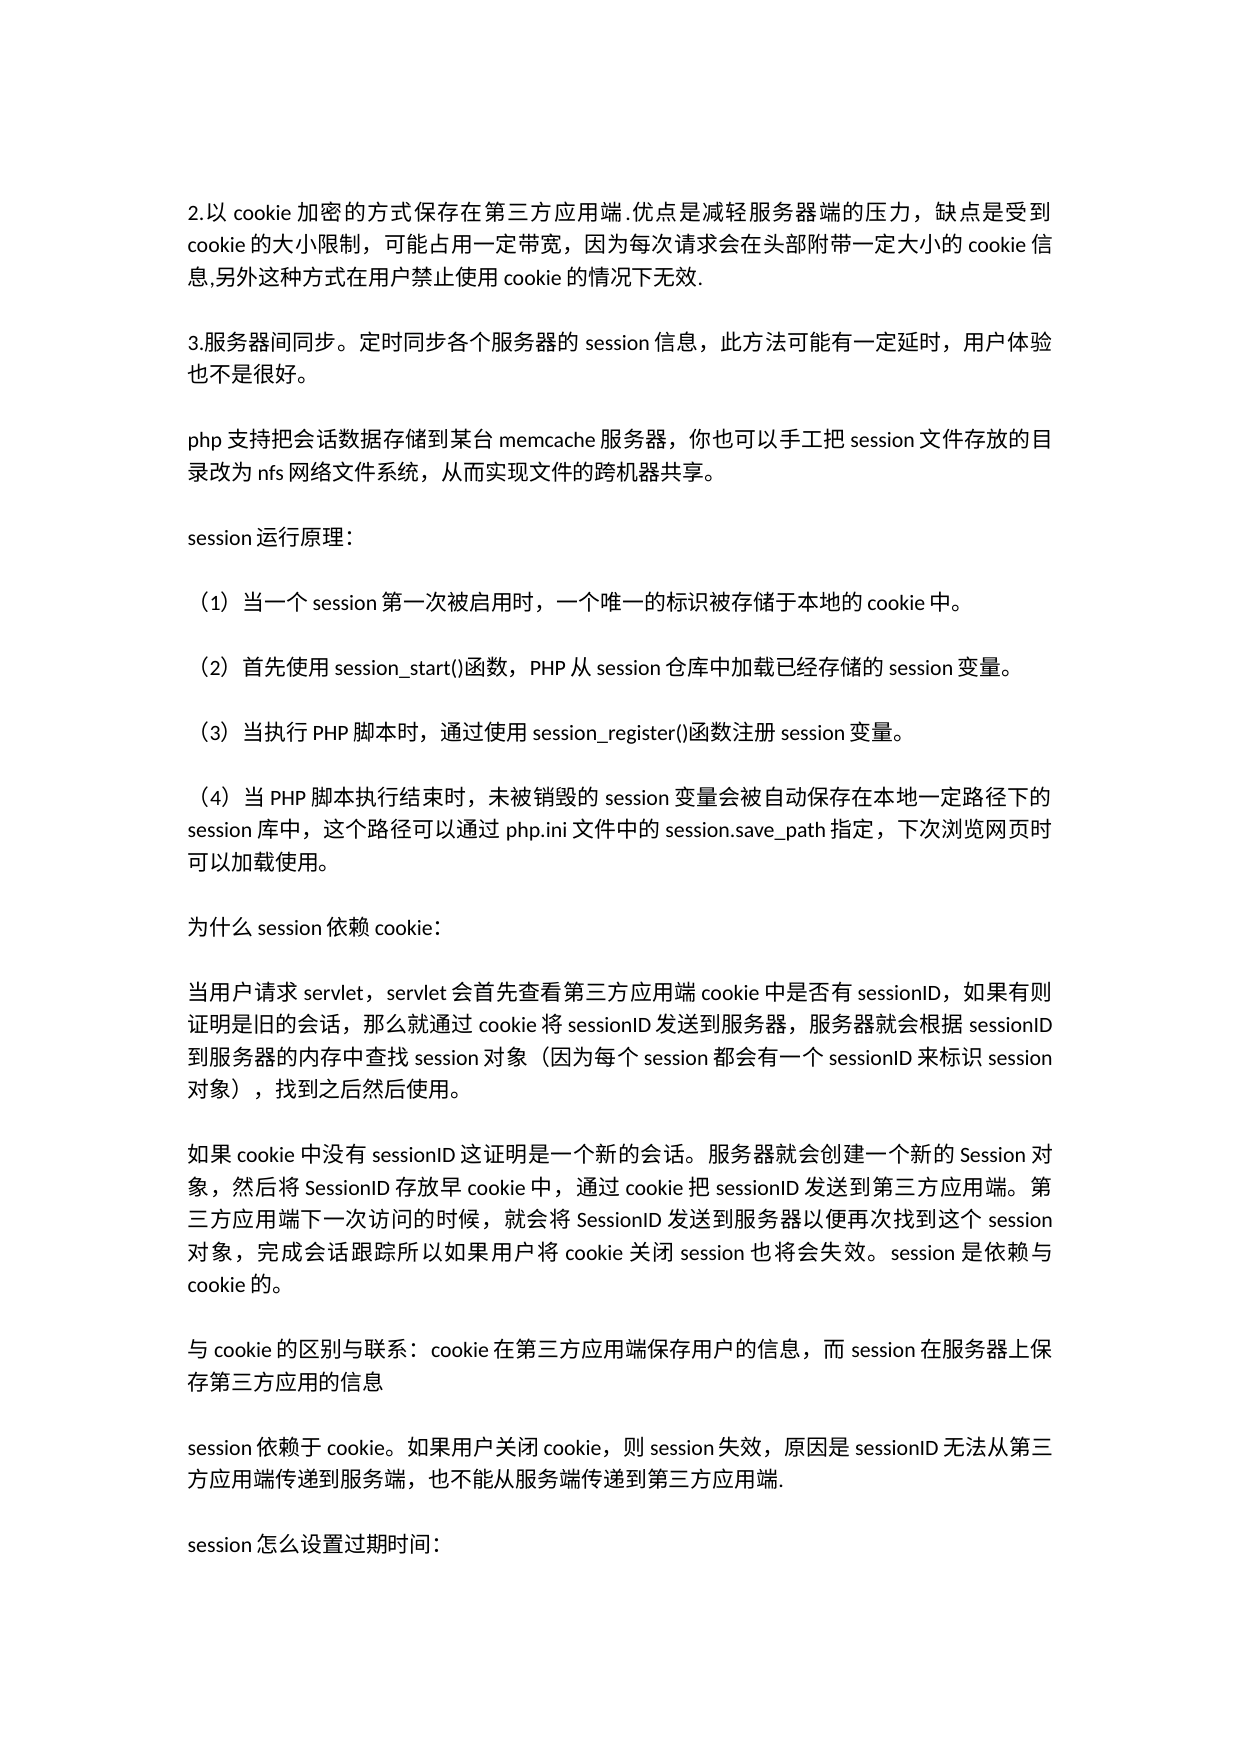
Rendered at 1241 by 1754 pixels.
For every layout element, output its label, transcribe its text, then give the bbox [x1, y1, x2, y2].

text 与cookie的区别与联系：cookie在第三方应用端保存用户的信息，而session在服务器上保存第三方应用的信息 [187, 1332, 1053, 1397]
text 为什么session依赖cookie： [187, 909, 1053, 942]
text 2.以cookie加密的方式保存在第三方应用端.优点是减轻服务器端的压力，缺点是受到cookie的大小限制，可能占用一定带宽，因为每次请求会在头部附带一定大小的cookie信息,另外这种方式在用户禁止使用cookie的情况下无效. [187, 194, 1053, 292]
text （2）首先使用session_start()函数，PHP从session仓库中加载已经存储的session变量。 [187, 649, 1053, 682]
text （4）当PHP脚本执行结束时，未被销毁的session变量会被自动保存在本地一定路径下的session库中，这个路径可以通过php.ini文件中的session.save_path指定，下次浏览网页时可以加载使用。 [187, 779, 1053, 877]
text （1）当一个session第一次被启用时，一个唯一的标识被存储于本地的cookie中。 [187, 584, 1053, 617]
text 3.服务器间同步。定时同步各个服务器的session信息，此方法可能有一定延时，用户体验也不是很好。 [187, 324, 1053, 389]
text 当用户请求servlet，servlet会首先查看第三方应用端cookie中是否有sessionID，如果有则证明是旧的会话，那么就通过cookie将sessionID发送到服务器，服务器就会根据sessionID到服务器的内存中查找session对象（因为每个session都会有一个sessionID来标识session对象），找到之后然后使用。 [187, 974, 1053, 1104]
text （3）当执行PHP脚本时，通过使用session_register()函数注册session变量。 [187, 714, 1053, 747]
text 如果cookie中没有sessionID这证明是一个新的会话。服务器就会创建一个新的Session对象，然后将SessionID存放早cookie中，通过cookie把sessionID发送到第三方应用端。第三方应用端下一次访问的时候，就会将SessionID发送到服务器以便再次找到这个session对象，完成会话跟踪所以如果用户将cookie关闭session也将会失效。session是依赖与cookie的。 [187, 1137, 1053, 1299]
text session运行原理： [187, 519, 1053, 552]
text php支持把会话数据存储到某台memcache服务器，你也可以手工把session文件存放的目录改为nfs网络文件系统，从而实现文件的跨机器共享。 [187, 422, 1053, 487]
text session怎么设置过期时间： [187, 1527, 1053, 1559]
text session依赖于cookie。如果用户关闭cookie，则session失效，原因是sessionID无法从第三方应用端传递到服务端，也不能从服务端传递到第三方应用端. [187, 1429, 1053, 1494]
